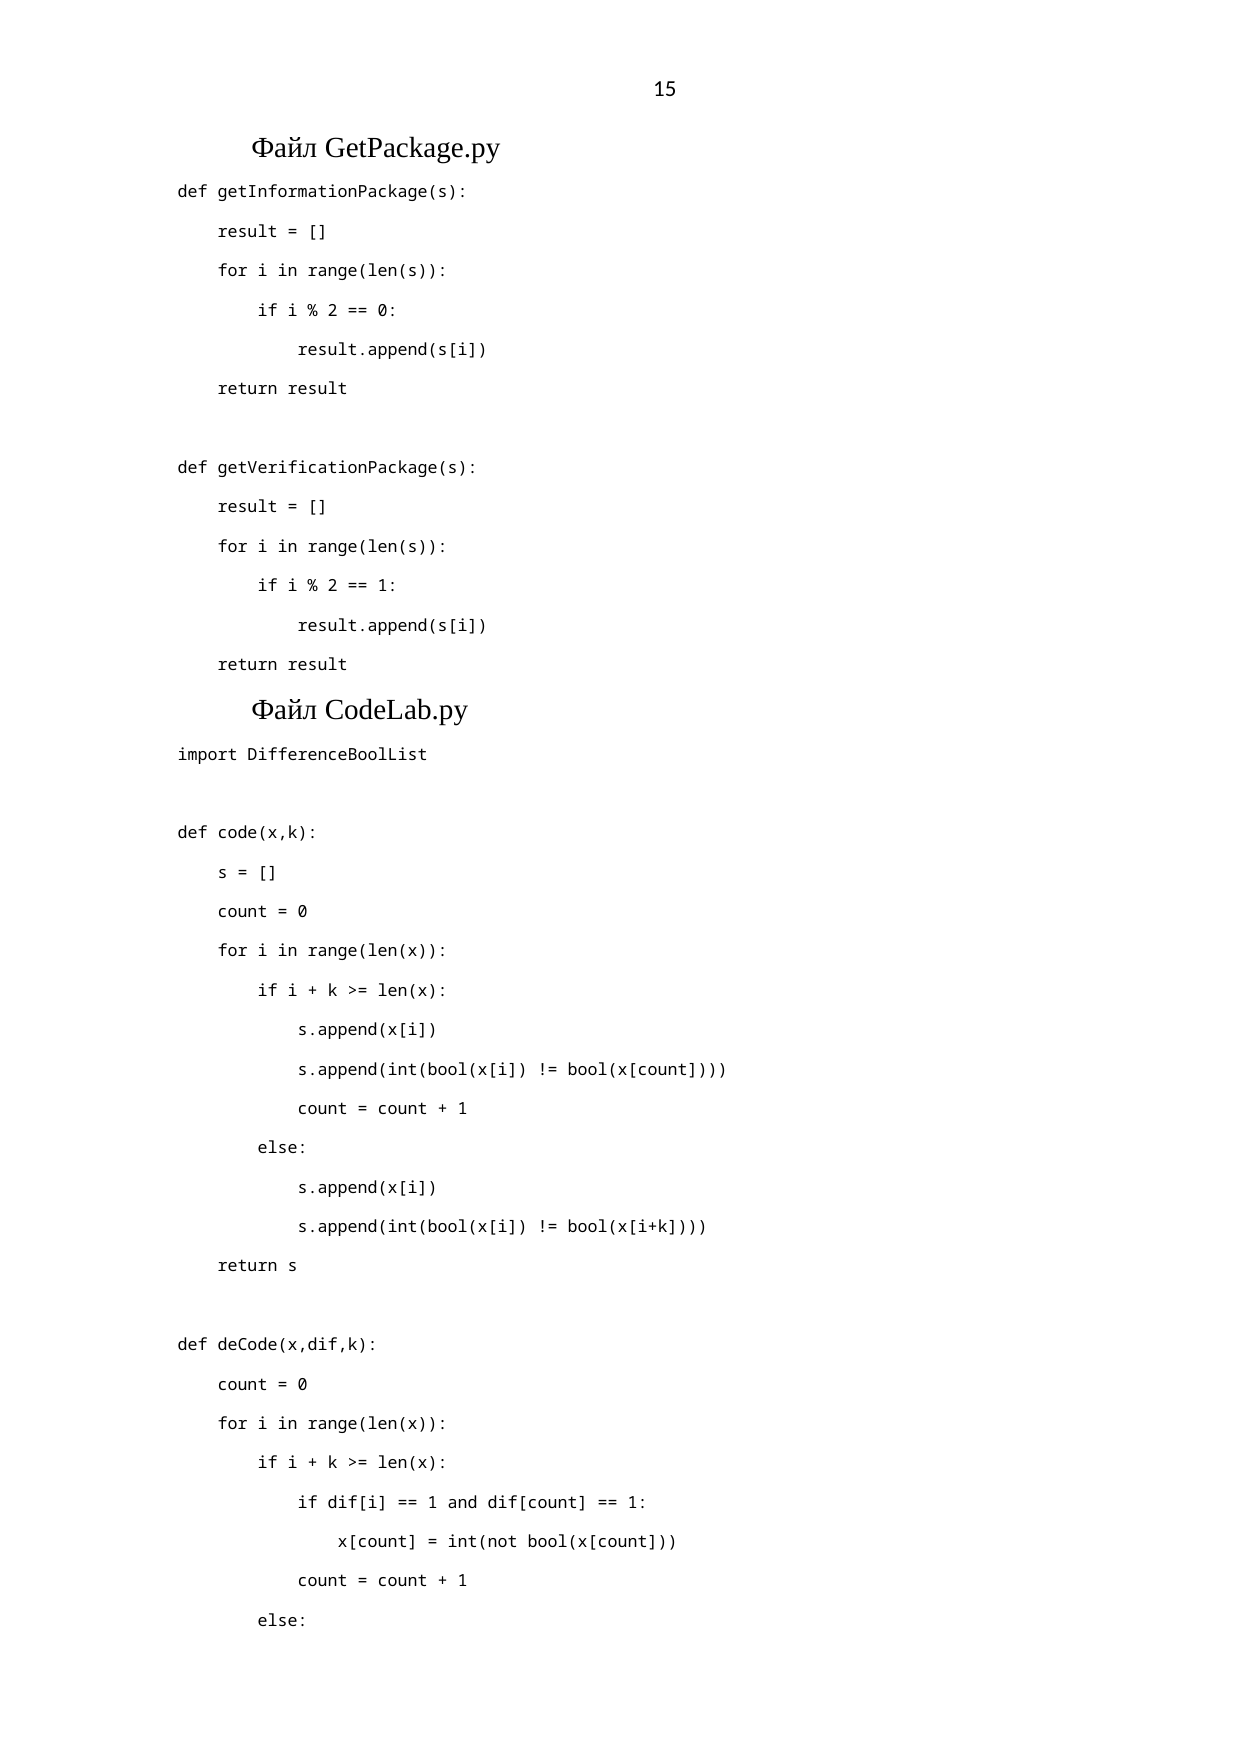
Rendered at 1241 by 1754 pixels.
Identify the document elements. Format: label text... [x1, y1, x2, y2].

text s.append(int(bool(x[i]) != bool(x[i+k]))) [177, 1214, 1152, 1237]
text else: [177, 1136, 1152, 1158]
text def getInformationPackage(s): [177, 180, 1152, 203]
text count = 0 [177, 899, 1152, 922]
text return result [177, 377, 1152, 399]
text def getVerificationPackage(s): [177, 456, 1152, 478]
text def deCode(x,dif,k): [177, 1333, 1152, 1355]
text if dif[i] == 1 and dif[count] == 1: [177, 1490, 1152, 1513]
text import DifferenceBoolList [177, 742, 1152, 765]
text return result [177, 652, 1152, 675]
text for i in range(len(x)): [177, 939, 1152, 962]
text def code(x,k): [177, 821, 1152, 843]
text if i % 2 == 1: [177, 574, 1152, 596]
text count = 0 [177, 1372, 1152, 1395]
text Файл GetPackage.py [177, 130, 1152, 163]
text for i in range(len(x)): [177, 1411, 1152, 1434]
text count = count + 1 [177, 1096, 1152, 1119]
text count = count + 1 [177, 1569, 1152, 1592]
text result = [] [177, 495, 1152, 518]
text Файл CodeLab.py [177, 692, 1152, 725]
text for i in range(len(s)): [177, 534, 1152, 557]
text if i + k >= len(x): [177, 1451, 1152, 1473]
text s.append(x[i]) [177, 1175, 1152, 1198]
text result.append(s[i]) [177, 337, 1152, 360]
text if i + k >= len(x): [177, 978, 1152, 1001]
text else: [177, 1608, 1152, 1631]
text s.append(int(bool(x[i]) != bool(x[count]))) [177, 1057, 1152, 1080]
text result.append(s[i]) [177, 613, 1152, 636]
text if i % 2 == 0: [177, 298, 1152, 321]
text s.append(x[i]) [177, 1018, 1152, 1040]
text x[count] = int(not bool(x[count])) [177, 1529, 1152, 1552]
text for i in range(len(s)): [177, 259, 1152, 281]
text result = [] [177, 219, 1152, 242]
text s = [] [177, 860, 1152, 883]
text return s [177, 1254, 1152, 1277]
